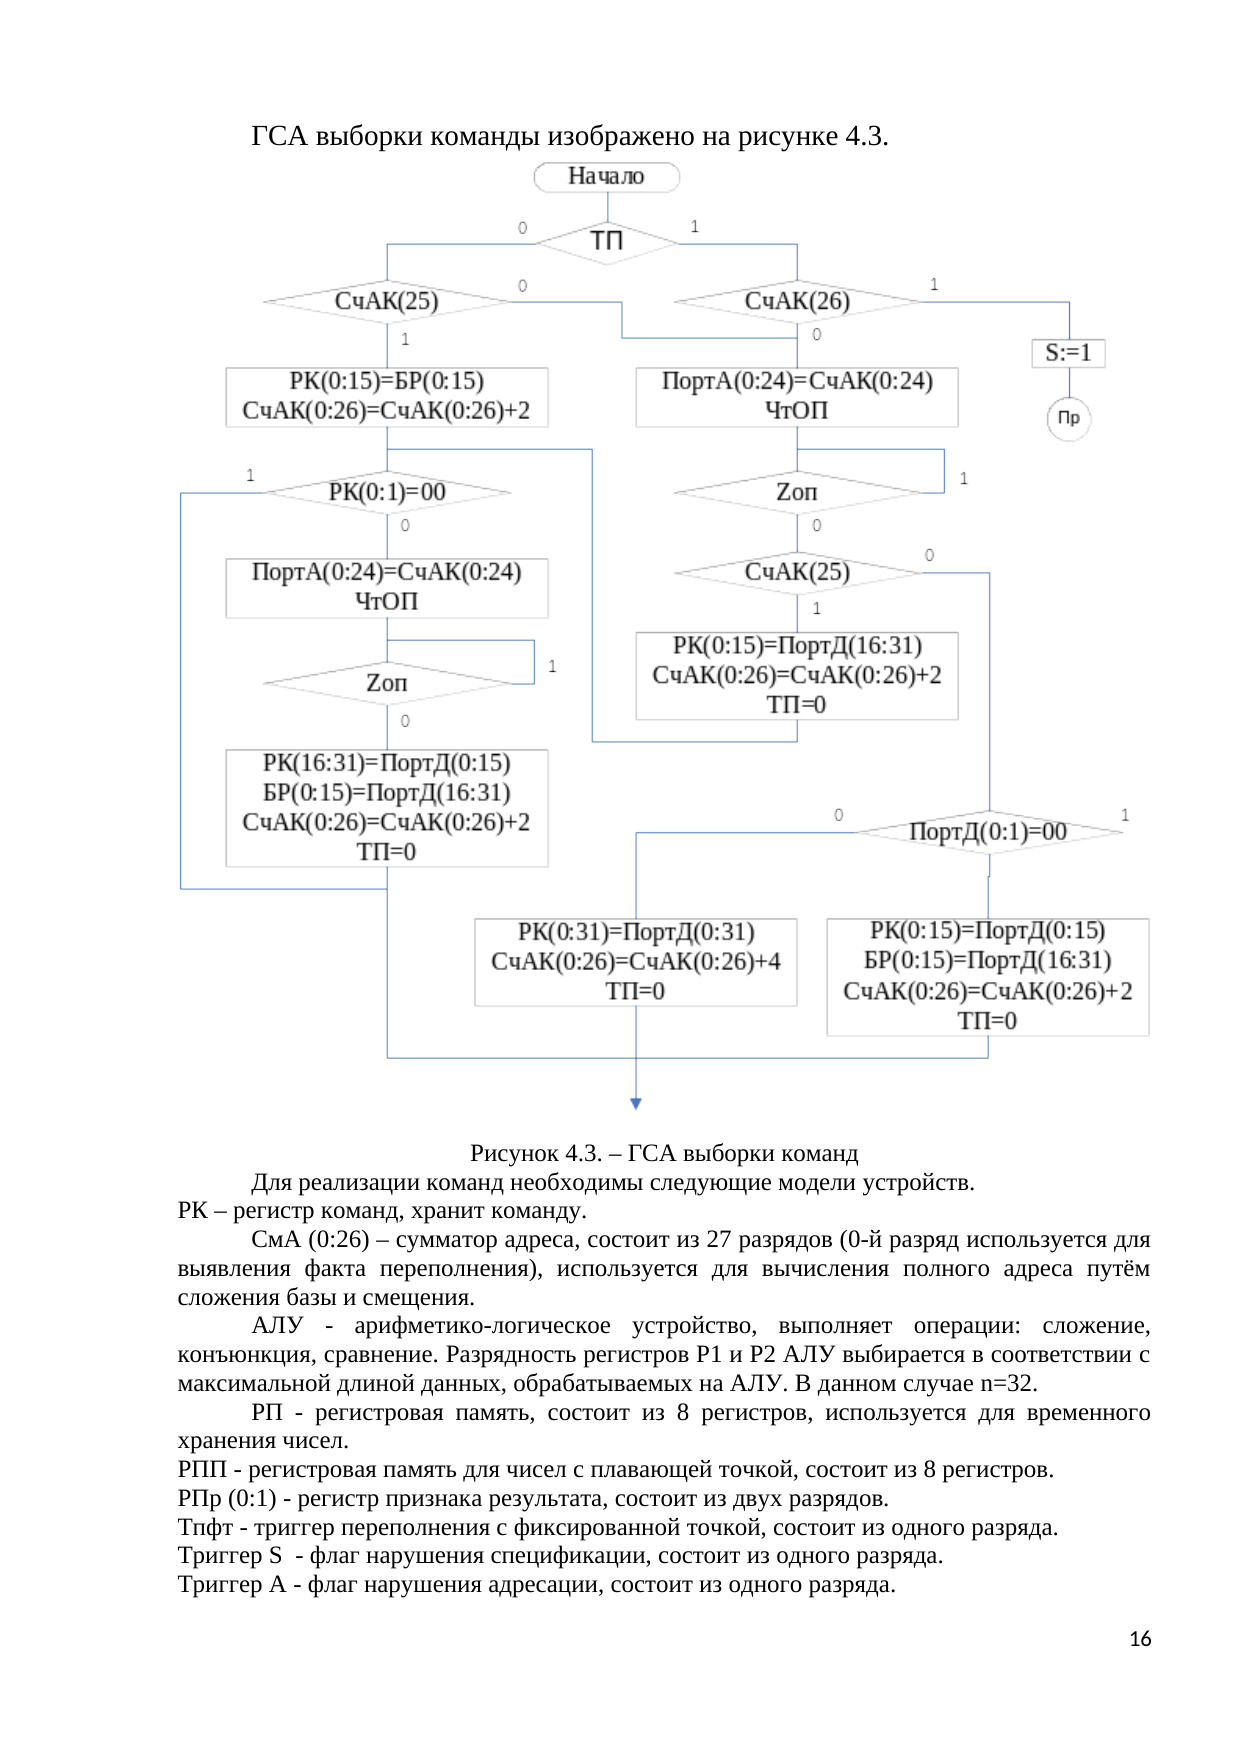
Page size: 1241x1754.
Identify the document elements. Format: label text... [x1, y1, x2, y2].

text РПП - регистровая память для чисел с плавающей точкой, состоит из 8 регистров. [177, 1454, 1152, 1483]
text РПр (0:1) - регистр признака результата, состоит из двух разрядов. [177, 1483, 1152, 1512]
text Тпфт - триггер переполнения с фиксированной точкой, состоит из одного разряда. [177, 1512, 1152, 1541]
text Триггер А - флаг нарушения адресации, состоит из одного разряда. [177, 1569, 1152, 1598]
text РК – регистр команд, хранит команду. [177, 1196, 1152, 1224]
text Для реализации команд необходимы следующие модели устройств. [177, 1167, 1152, 1196]
text ГСА выборки команды изображено на рисунке 4.3. [177, 118, 1152, 152]
text СмА (0:26) – сумматор адреса, состоит из 27 разрядов (0-й разряд используется для выявления факта переполнения), используется для вычисления полного адреса путём сложения базы и смещения. [177, 1224, 1152, 1311]
text Рисунок 4.3. – ГСА выборки команд [177, 1138, 1152, 1167]
text АЛУ - арифметико-логическое устройство, выполняет операции: сложение, конъюнкция, сравнение. Разрядность регистров Р1 и Р2 АЛУ выбирается в соответствии с максимальной длиной данных, обрабатываемых на АЛУ. В данном случае n=32. [177, 1311, 1152, 1397]
text РП - регистровая память, состоит из 8 регистров, используется для временного хранения чисел. [177, 1397, 1152, 1454]
text Триггер S - флаг нарушения спецификации, состоит из одного разряда. [177, 1541, 1152, 1569]
